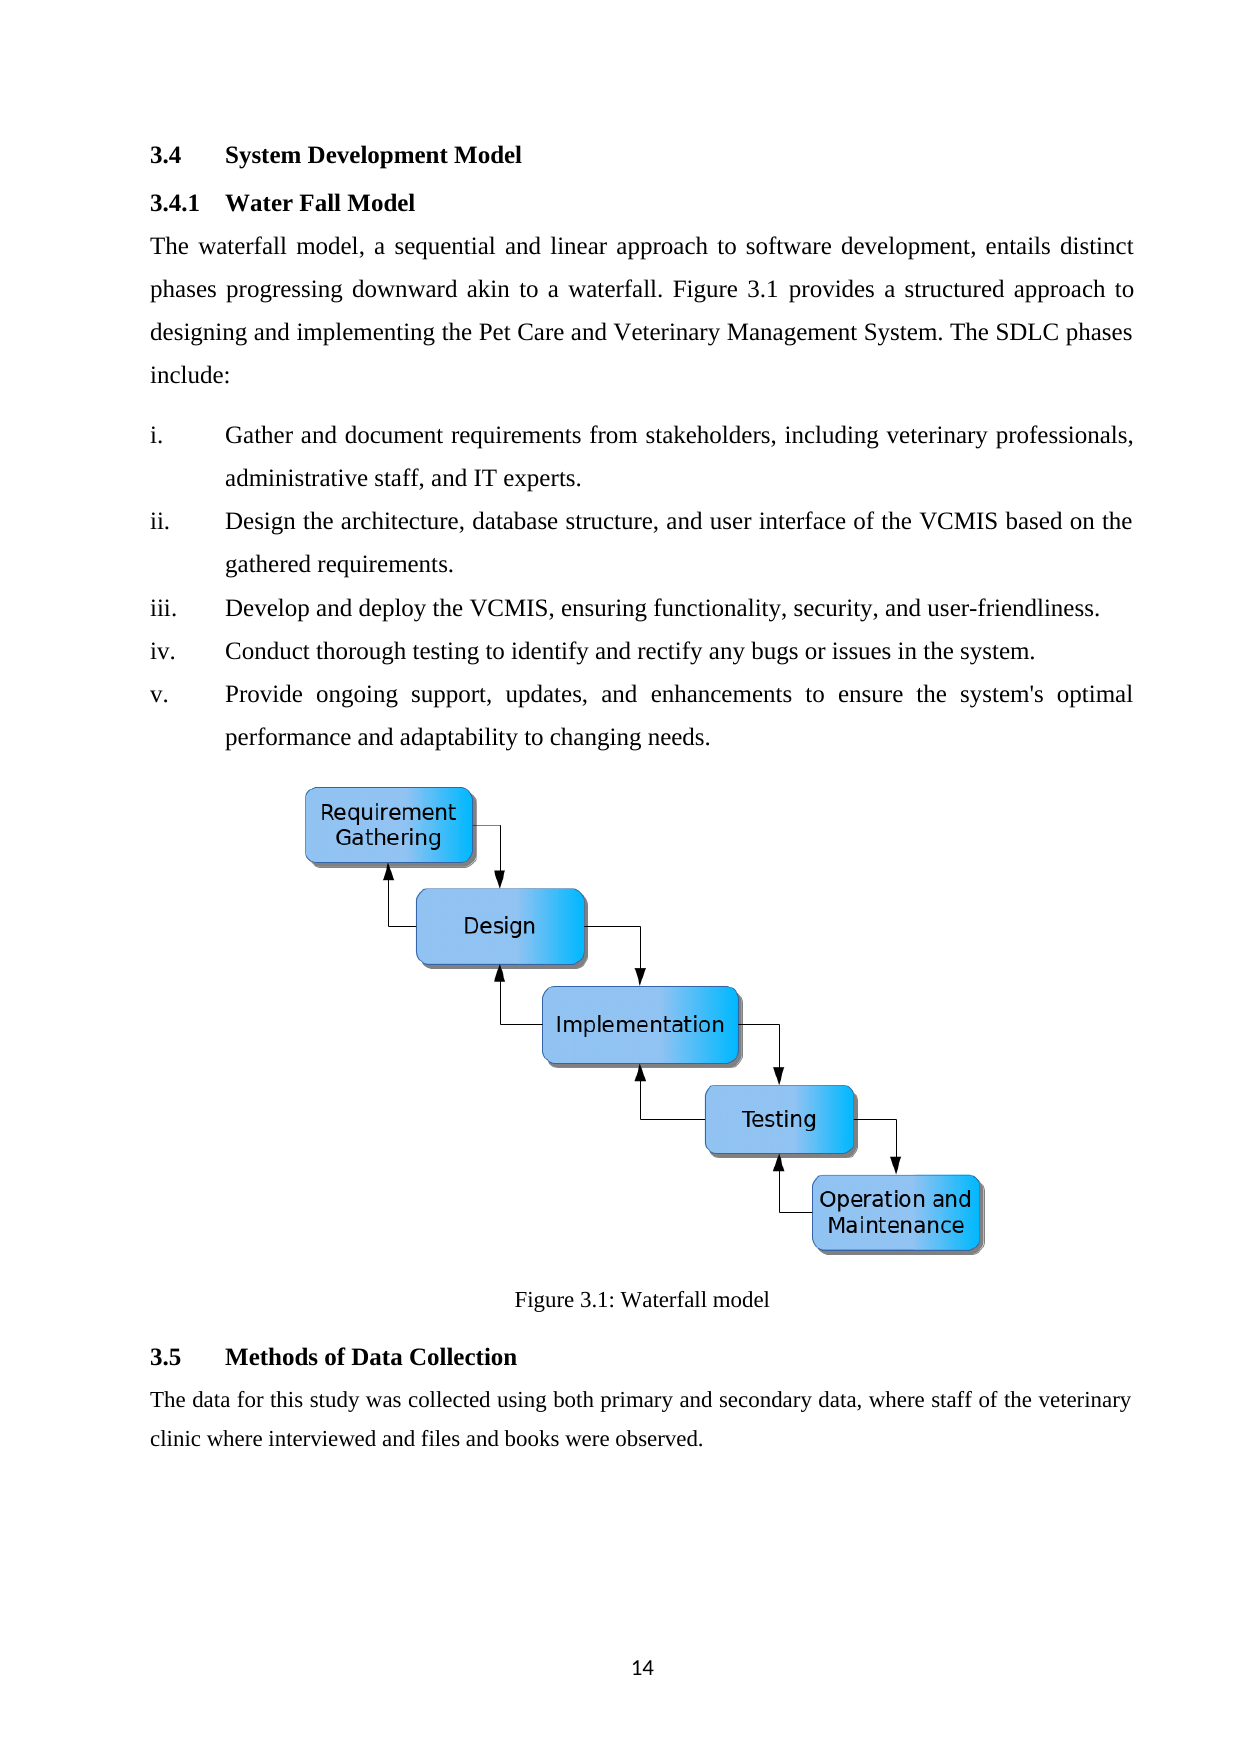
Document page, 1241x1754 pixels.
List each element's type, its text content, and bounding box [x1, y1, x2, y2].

text The waterfall model, a sequential and linear approach to software development, entails distinct phases progressing downward akin to a waterfall. Figure 3.1 provides a structured approach to designing and implementing the Pet Care and Veterinary Management System. The SDLC phases include: [150, 231, 1134, 389]
list Provide ongoing support, updates, and enhancements to ensure the system's optimal performance and adaptability to changing needs. [150, 679, 1134, 751]
list Gather and document requirements from stakeholders, including veterinary professionals, administrative staff, and IT experts. [150, 420, 1134, 492]
picture [297, 781, 988, 1256]
text 3.4 System Development Model [150, 141, 1134, 169]
list Conduct thorough testing to identify and rectify any bugs or issues in the system. [150, 636, 1134, 664]
subtitle 3.5 Methods of Data Collection [150, 1342, 1134, 1371]
text Figure 3.1: Waterfall model [150, 1286, 1134, 1313]
list Design the architecture, database structure, and user interface of the VCMIS based on the gathered requirements. [150, 506, 1134, 578]
list Develop and deploy the VCMIS, ensuring functionality, security, and user-friendliness. [150, 593, 1134, 621]
subtitle 3.4.1 Water Fall Model [150, 188, 1134, 217]
text The data for this study was collected using both primary and secondary data, where staff of the veterinary clinic where interviewed and files and books were observed. [150, 1386, 1134, 1451]
